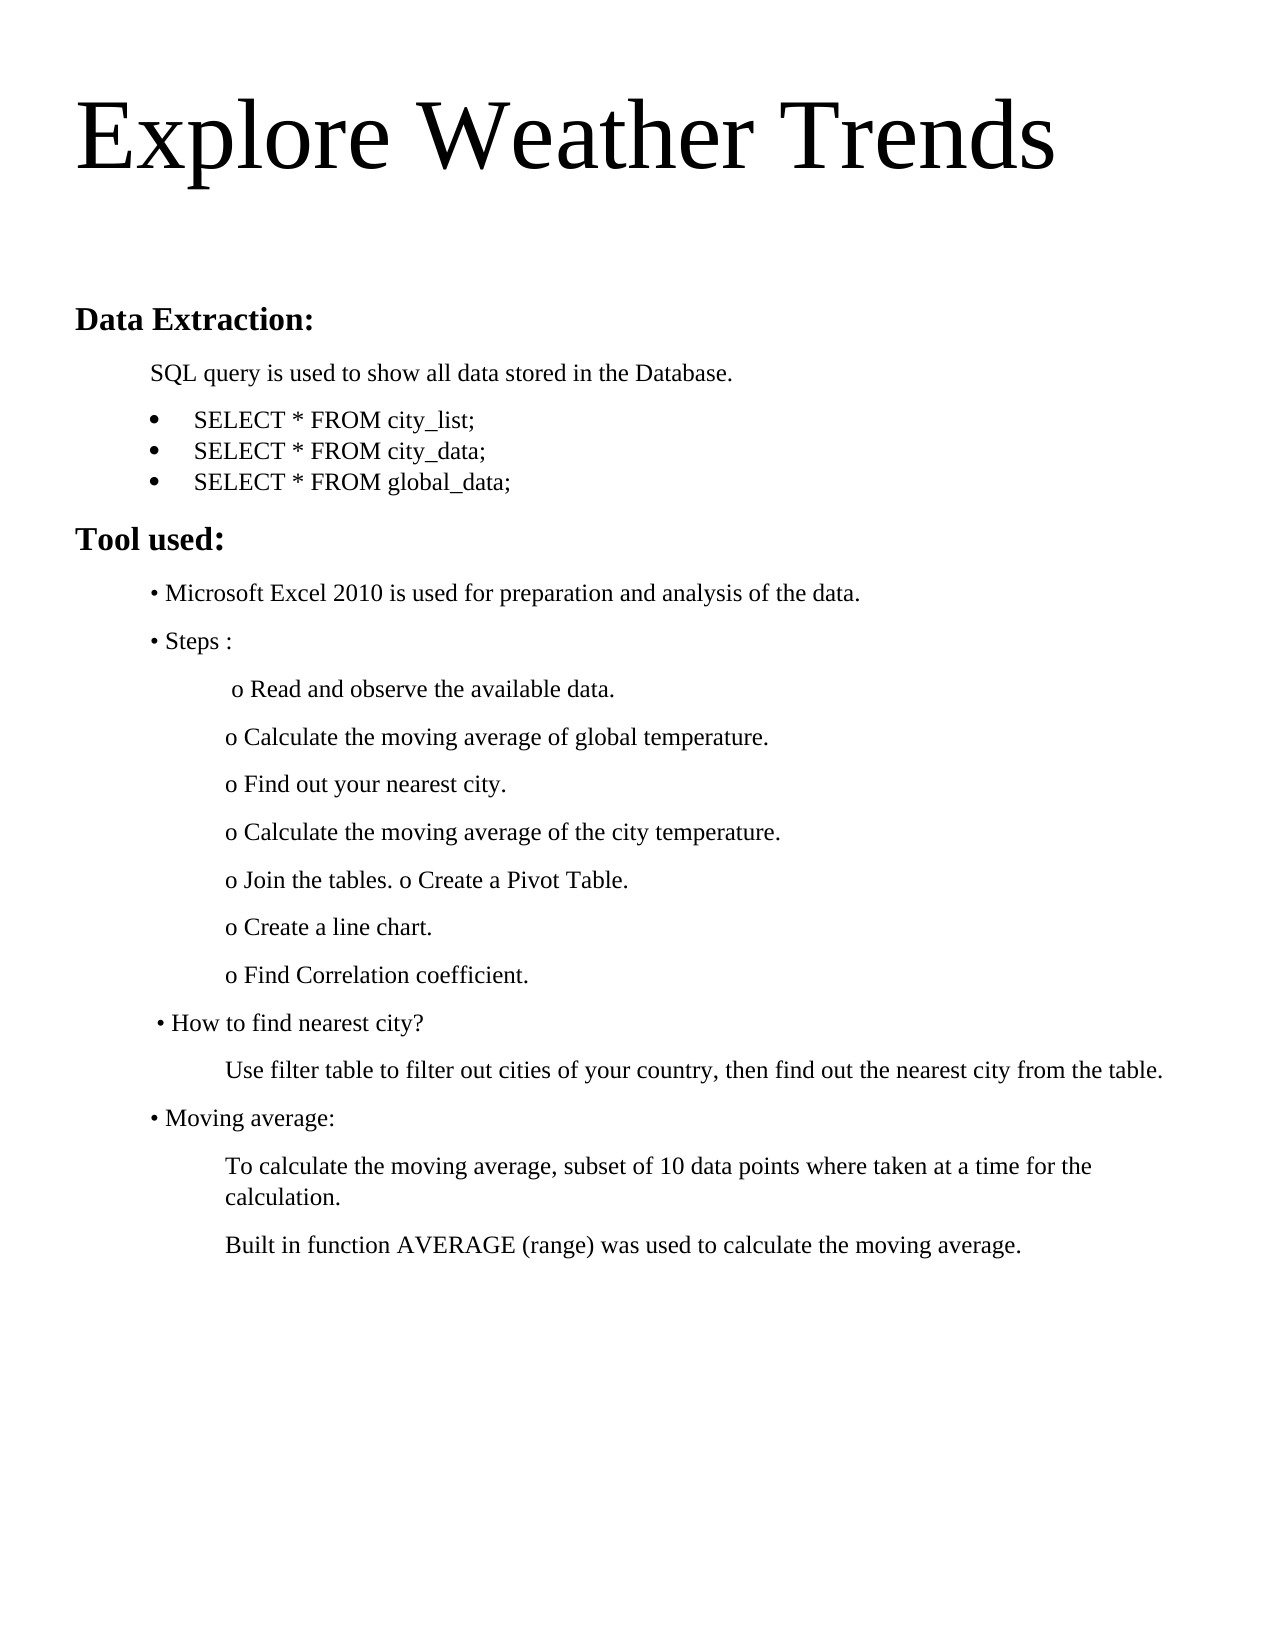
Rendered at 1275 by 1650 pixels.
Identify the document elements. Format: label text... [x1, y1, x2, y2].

text • Steps : [75, 626, 1200, 655]
text o Find Correlation coefficient. [150, 960, 1200, 989]
text o Join the tables. o Create a Pivot Table. [150, 865, 1200, 893]
text o Find out your nearest city. [150, 769, 1200, 798]
text o Calculate the moving average of global temperature. [150, 722, 1200, 750]
text SQL query is used to show all data stored in the Database. [75, 358, 1200, 386]
list SELECT * FROM city_list; [150, 405, 1200, 434]
text Data Extraction: [75, 300, 1200, 338]
text Explore Weather Trends [75, 75, 1200, 190]
list SELECT * FROM global_data; [150, 467, 1200, 496]
text • Moving average: [75, 1103, 1200, 1132]
text Built in function AVERAGE (range) was used to calculate the moving average. [150, 1230, 1200, 1258]
text Tool used: [75, 515, 1200, 558]
text o Create a line chart. [150, 912, 1200, 941]
text o Calculate the moving average of the city temperature. [150, 817, 1200, 846]
text To calculate the moving average, subset of 10 data points where taken at a time for the calculation. [225, 1151, 1200, 1211]
list SELECT * FROM city_data; [150, 436, 1200, 465]
text o Read and observe the available data. [150, 674, 1200, 703]
text • How to find nearest city? [75, 1008, 1200, 1037]
text • Microsoft Excel 2010 is used for preparation and analysis of the data. [75, 578, 1200, 607]
text Use filter table to filter out cities of your country, then find out the nearest city from the table. [150, 1056, 1200, 1084]
